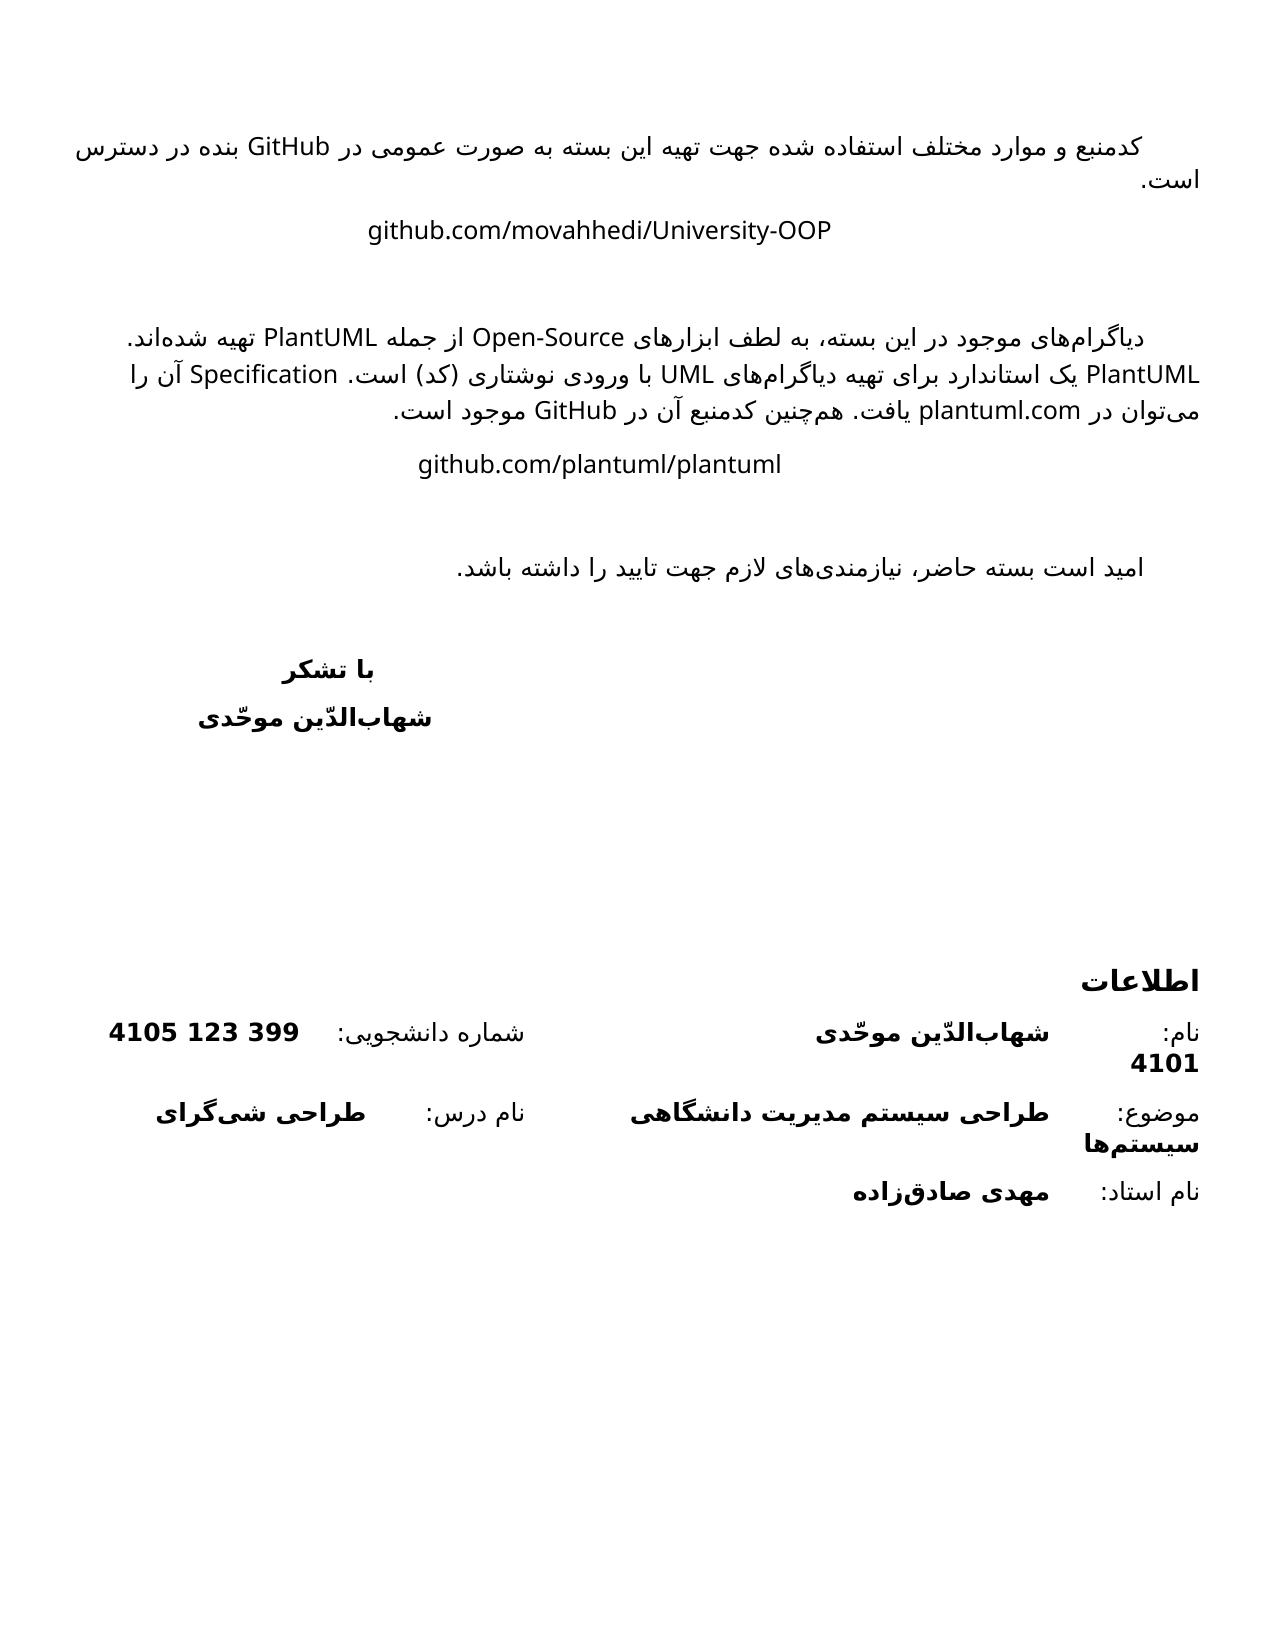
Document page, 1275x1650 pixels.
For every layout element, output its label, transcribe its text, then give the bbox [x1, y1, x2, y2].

text شهاب‌الدّین موحّدی [75, 703, 1125, 732]
text موضوع: طراحی سیستم مدیریت دانشگاهی نام درس: طراحی شی‌گرای سیستم‌ها [75, 1098, 1200, 1158]
text github.com/plantuml/plantuml [75, 446, 1200, 480]
text github.com/movahhedi/University-OOP [75, 213, 1200, 247]
text اطلاعات [75, 965, 1200, 999]
text با تشکر [75, 655, 1200, 684]
text امید است بسته حاضر، نیازمندی‌های لازم جهت تایید را داشته باشد. [75, 553, 1200, 582]
text دیاگرام‌های موجود در این بسته، به لطف ابزارهای Open-Source از جمله PlantUML تهیه شده‌اند. PlantUML یک استاندارد برای تهیه دیاگرام‌های UML با ورودی نوشتاری (کد) است. Specification آن را می‌توان در plantuml.com یافت. هم‌چنین کدمنبع آن در GitHub موجود است. [75, 320, 1200, 427]
text نام استاد: مهدی صادق‌زاده [75, 1177, 1200, 1206]
text نام: شهاب‌الدّین موحّدی شماره دانشجویی: 399 123 4105 4101 [75, 1018, 1200, 1079]
text کدمنبع و موارد مختلف استفاده شده جهت تهیه این بسته به صورت عمومی در GitHub بنده در دسترس است. [75, 128, 1200, 194]
